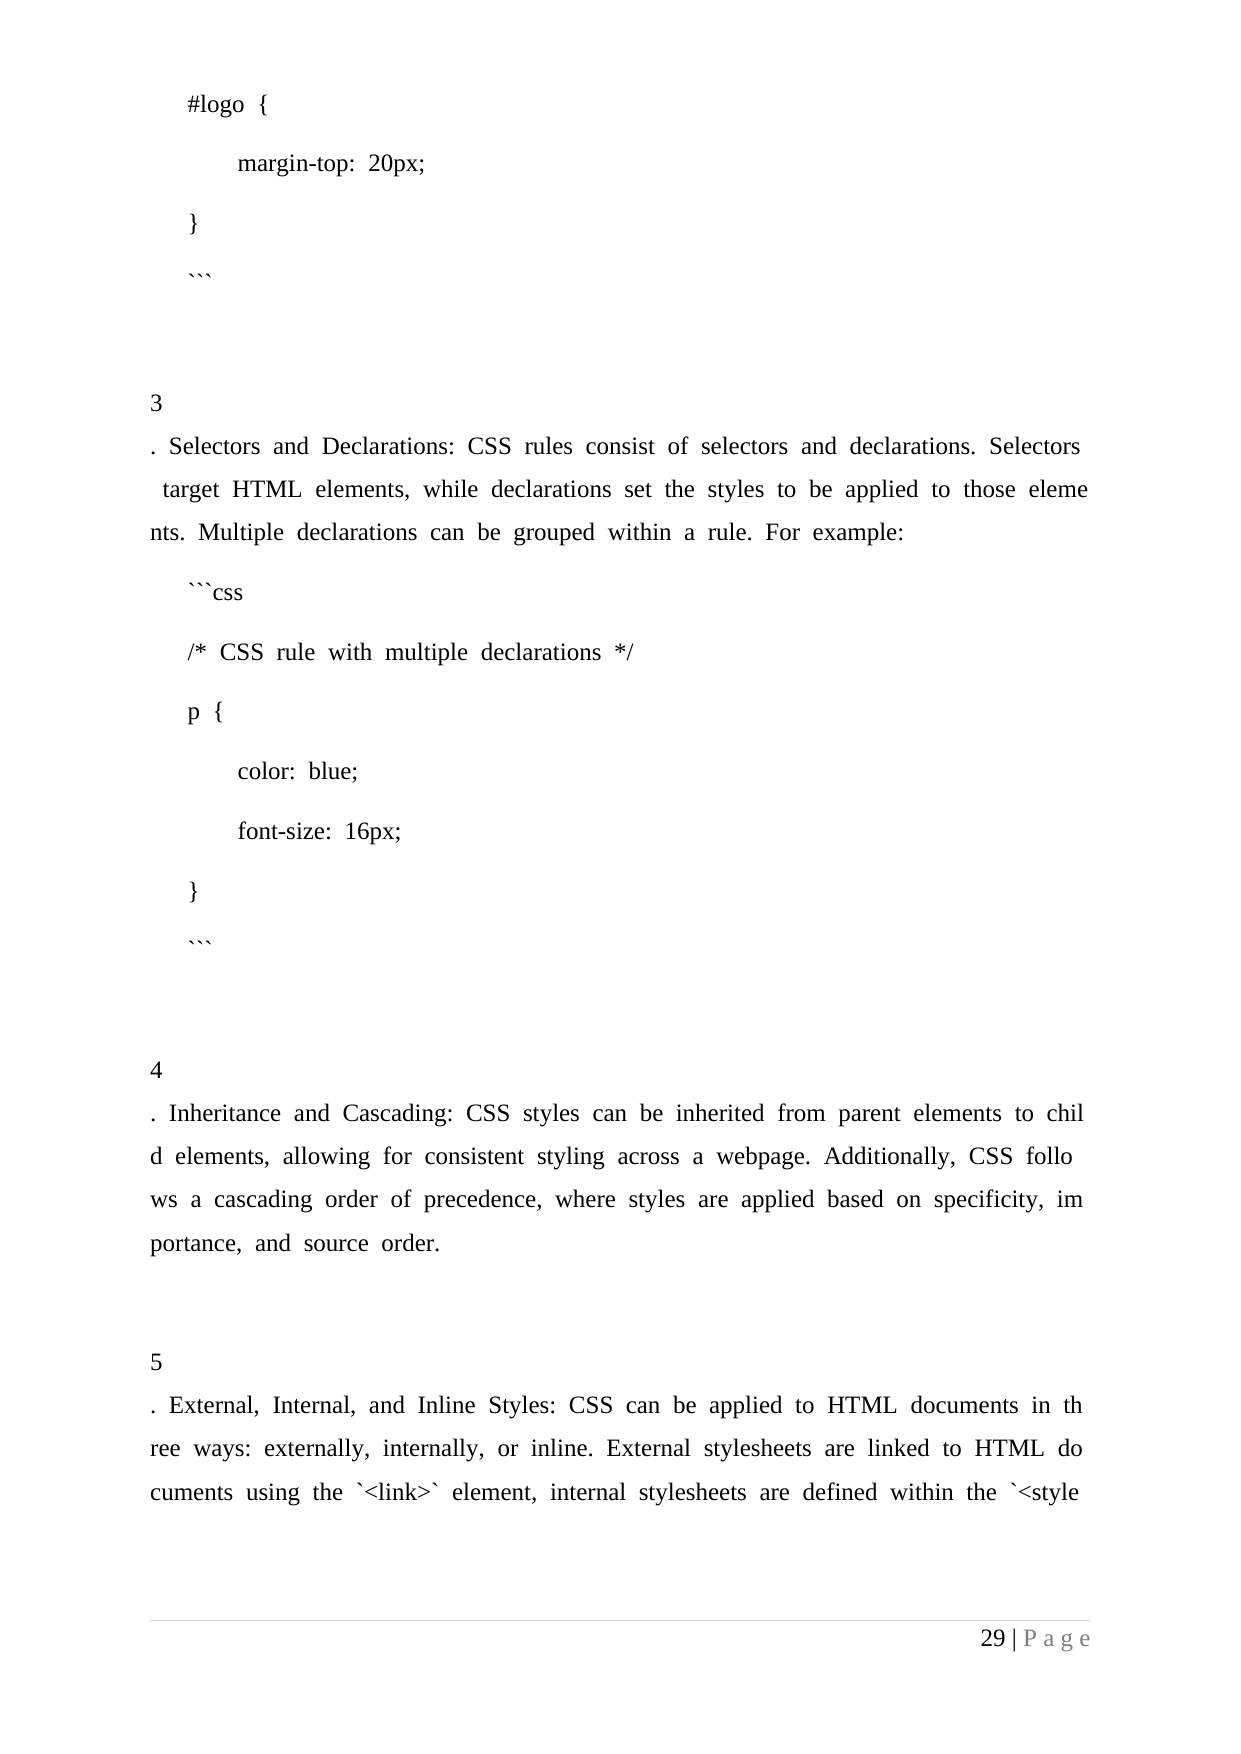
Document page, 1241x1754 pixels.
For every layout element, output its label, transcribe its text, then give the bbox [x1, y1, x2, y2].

text ooo} [150, 876, 1090, 904]
text ooo} [150, 208, 1090, 237]
text ooo``` [150, 936, 1090, 964]
text ooooooocolor:oblue; [150, 756, 1090, 785]
text ooooooomargin-top:o20px; [150, 148, 1090, 177]
text ooo```css [150, 577, 1090, 606]
text ooo#logoo{ [150, 89, 1090, 117]
text ooo``` [150, 268, 1090, 297]
text ooooooofont-size:o16px; [150, 816, 1090, 845]
text 4.oInheritanceoandoCascading:oCSSostylesocanobeoinheritedofromoparentoelementsotoochildoelements,oallowingoforoconsistentostylingoacrossoaowebpage.oAdditionally,oCSSofollowsoaocascadingoorderoofoprecedence,owhereostylesoareoappliedobasedoonospecificity,oimportance,oandosourceoorder. [150, 1055, 1090, 1256]
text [150, 1347, 1090, 1505]
text 3.oSelectorsoandoDeclarations:oCSSorulesoconsistoofoselectorsoandodeclarations.oSelectorsotargetoHTMLoelements,owhileodeclarationsosetotheostylesotoobeoappliedotoothoseoelements.oMultipleodeclarationsocanobeogroupedowithinoaorule.oForoexample: [150, 388, 1090, 546]
text ooopo{ [150, 696, 1090, 725]
text ooo/*oCSSoruleowithomultipleodeclarationso*/ [150, 637, 1090, 665]
